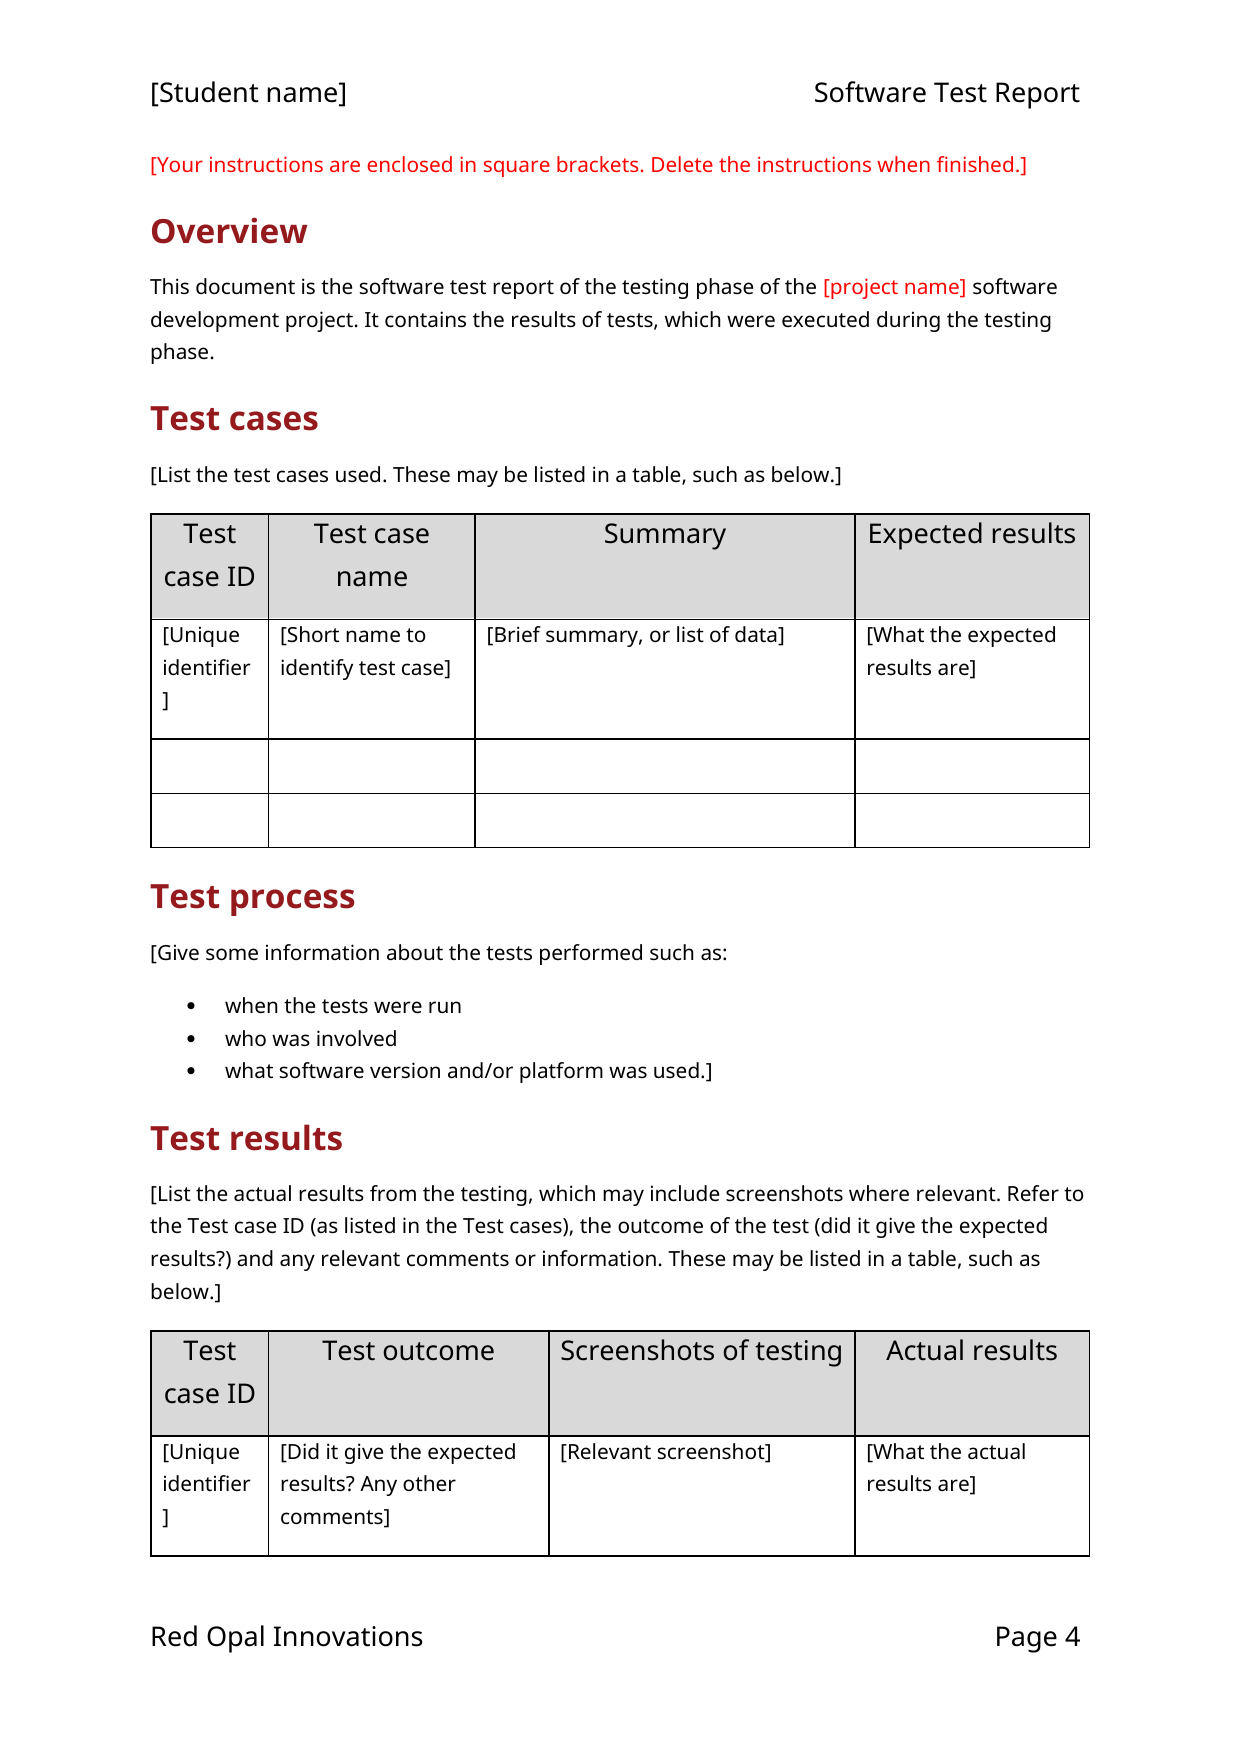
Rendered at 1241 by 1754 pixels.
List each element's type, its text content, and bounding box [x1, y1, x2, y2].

subtitle Test process [150, 873, 1090, 919]
table_header Test case ID [152, 515, 268, 618]
subtitle Test results [150, 1114, 1090, 1160]
subtitle Test cases [150, 395, 1090, 441]
list when the tests were run [187, 991, 1090, 1020]
subtitle Overview [150, 208, 1090, 253]
table_cell [476, 740, 854, 792]
table_cell [476, 794, 854, 847]
table_header Summary [476, 515, 854, 618]
table_header Test case name [269, 515, 474, 618]
text [Give some information about the tests performed such as: [150, 938, 1090, 966]
table_cell [Did it give the expected results? Any other comments] [269, 1437, 548, 1555]
table_cell [152, 794, 268, 847]
table_cell [What the expected results are] [856, 620, 1089, 738]
text [Your instructions are enclosed in square brackets. Delete the instructions when finished.] [150, 150, 1090, 178]
table_cell [856, 794, 1089, 847]
table_cell [Relevant screenshot] [550, 1437, 854, 1555]
text This document is the software test report of the testing phase of the [project name] software development project. It contains the results of tests, which were executed during the testing phase. [150, 272, 1090, 366]
table_header Test case ID [152, 1332, 268, 1435]
table_header Expected results [856, 515, 1089, 618]
table_cell [Unique identifier] [152, 620, 268, 738]
text [List the test cases used. These may be listed in a table, such as below.] [150, 460, 1090, 488]
list who was involved [187, 1024, 1090, 1052]
table_cell [What the actual results are] [856, 1437, 1089, 1555]
table_cell [Unique identifier] [152, 1437, 268, 1555]
table_cell [152, 740, 268, 792]
table_cell [269, 794, 474, 847]
table_header Test outcome [269, 1332, 548, 1435]
table_cell [269, 740, 474, 792]
table_cell [Brief summary, or list of data] [476, 620, 854, 738]
table_header Screenshots of testing [550, 1332, 854, 1435]
table_cell [Short name to identify test case] [269, 620, 474, 738]
table_header Actual results [856, 1332, 1089, 1435]
list what software version and/or platform was used.] [187, 1057, 1090, 1085]
table_cell [856, 740, 1089, 792]
text [List the actual results from the testing, which may include screenshots where relevant. Refer to the Test case ID (as listed in the Test cases), the outcome of the test (did it give the expected results?) and any relevant comments or information. These may be listed in a table, such as below.] [150, 1179, 1090, 1305]
